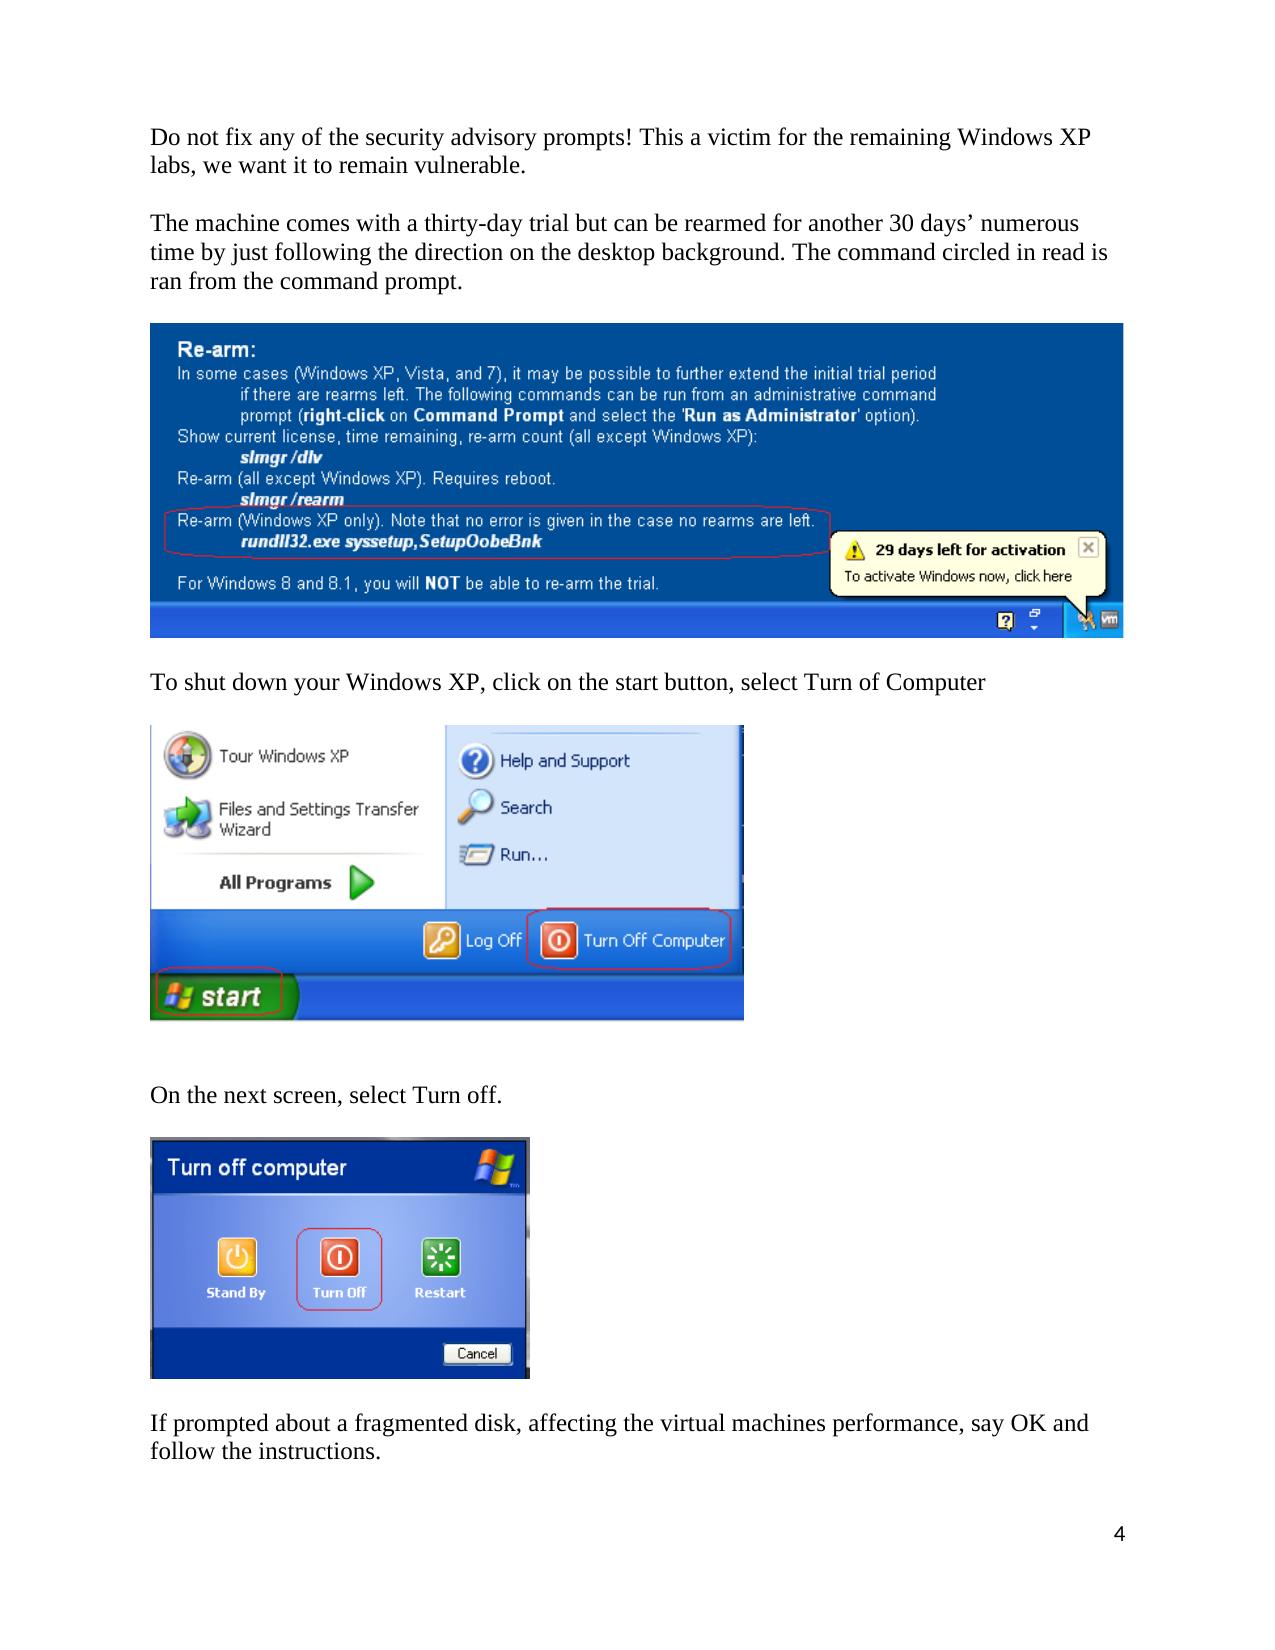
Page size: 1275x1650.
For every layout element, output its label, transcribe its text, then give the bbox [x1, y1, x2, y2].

text The machine comes with a thirty-day trial but can be rearmed for another 30 days’ numerous time by just following the direction on the desktop background. The command circled in read is ran from the command prompt. [150, 208, 1125, 295]
text Do not fix any of the security advisory prompts! This a victim for the remaining Windows XP labs, we want it to remain vulnerable. [150, 122, 1125, 179]
picture [150, 323, 1124, 638]
text If prompted about a fragmented disk, affecting the virtual machines performance, say OK and follow the instructions. [150, 1408, 1125, 1465]
picture [150, 725, 744, 1022]
text On the next screen, select Turn off. [150, 1080, 1125, 1109]
picture [150, 1137, 530, 1379]
text To shut down your Windows XP, click on the start button, select Turn of Computer [150, 667, 1125, 696]
